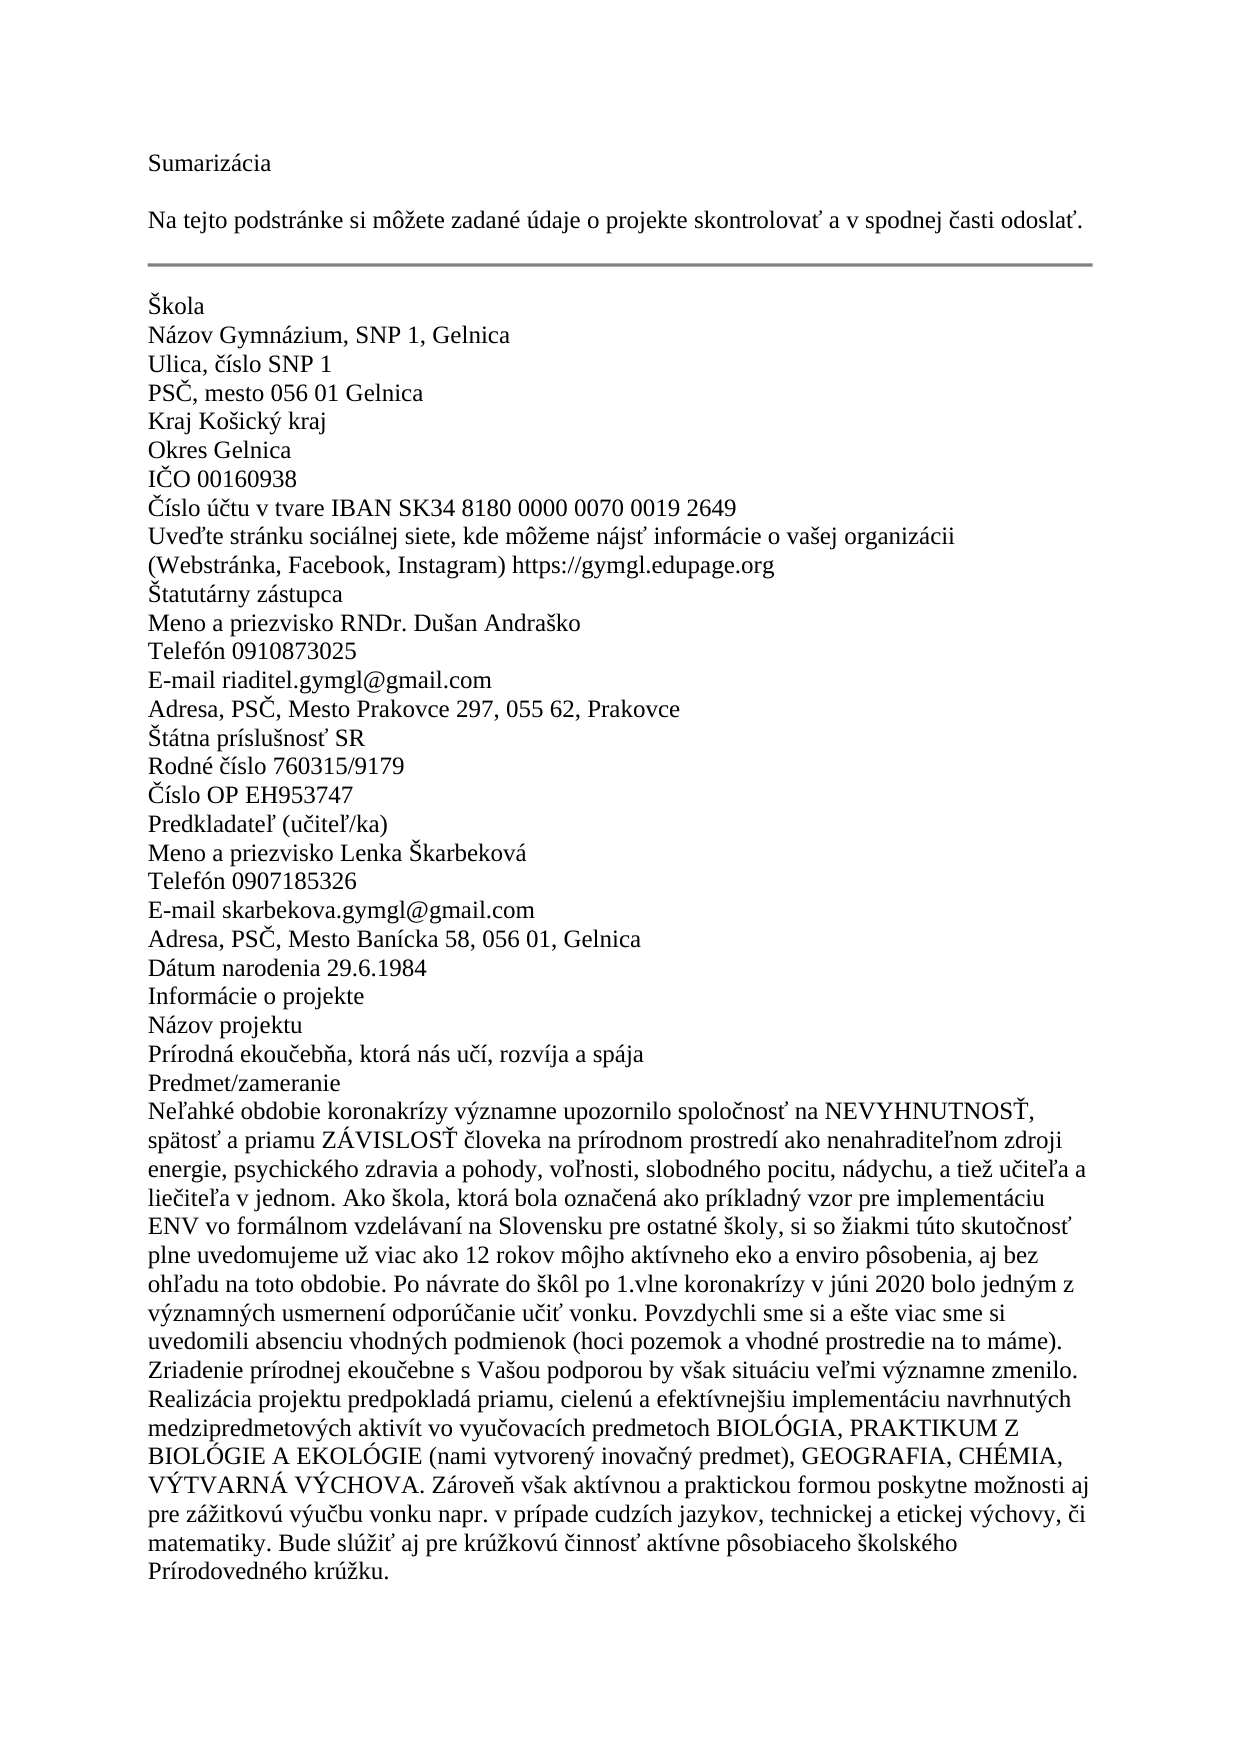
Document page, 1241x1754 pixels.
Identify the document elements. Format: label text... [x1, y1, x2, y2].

text Okres Gelnica [148, 435, 1093, 464]
text Telefón 0907185326 [148, 866, 1093, 895]
text Dátum narodenia 29.6.1984 [148, 953, 1093, 981]
text Predkladateľ (učiteľ/ka) [148, 809, 1093, 838]
text Neľahké obdobie koronakrízy významne upozornilo spoločnosť na NEVYHNUTNOSŤ, spätosť a priamu ZÁVISLOSŤ človeka na prírodnom prostredí ako nenahraditeľnom zdroji energie, psychického zdravia a pohody, voľnosti, slobodného pocitu, nádychu, a tiež učiteľa a liečiteľa v jednom. Ako škola, ktorá bola označená ako príkladný vzor pre implementáciu ENV vo formálnom vzdelávaní na Slovensku pre ostatné školy, si so žiakmi túto skutočnosť plne uvedomujeme už viac ako 12 rokov môjho aktívneho eko a enviro pôsobenia, aj bez ohľadu na toto obdobie. Po návrate do škôl po 1.vlne koronakrízy v júni 2020 bolo jedným z významných usmernení odporúčanie učiť vonku. Povzdychli sme si a ešte viac sme si uvedomili absenciu vhodných podmienok (hoci pozemok a vhodné prostredie na to máme). Zriadenie prírodnej ekoučebne s Vašou podporou by však situáciu veľmi významne zmenilo. Realizácia projektu predpokladá priamu, cielenú a efektívnejšiu implementáciu navrhnutých medzipredmetových aktivít vo vyučovacích predmetoch BIOLÓGIA, PRAKTIKUM Z BIOLÓGIE A EKOLÓGIE (nami vytvorený inovačný predmet), GEOGRAFIA, CHÉMIA, VÝTVARNÁ VÝCHOVA. Zároveň však aktívnou a praktickou formou poskytne možnosti aj pre zážitkovú výučbu vonku napr. v prípade cudzích jazykov, technickej a etickej výchovy, či matematiky. Bude slúžiť aj pre krúžkovú činnosť aktívne pôsobiaceho školského Prírodovedného krúžku. [148, 1096, 1093, 1585]
text Telefón 0910873025 [148, 636, 1093, 665]
text Štátna príslušnosť SR [148, 723, 1093, 751]
text Štatutárny zástupca [148, 579, 1093, 608]
text Názov projektu [148, 1010, 1093, 1039]
text Názov Gymnázium, SNP 1, Gelnica [148, 320, 1093, 349]
text Meno a priezvisko Lenka Škarbeková [148, 838, 1093, 866]
text IČO 00160938 [148, 464, 1093, 493]
text Uveďte stránku sociálnej siete, kde môžeme nájsť informácie o vašej organizácii (Webstránka, Facebook, Instagram) https://gymgl.edupage.org [148, 521, 1093, 579]
text Informácie o projekte [148, 981, 1093, 1010]
text E-mail skarbekova.gymgl@gmail.com [148, 895, 1093, 924]
text Číslo OP EH953747 [148, 780, 1093, 809]
text Na tejto podstránke si môžete zadané údaje o projekte skontrolovať a v spodnej časti odoslať. [148, 206, 1093, 234]
text E-mail riaditel.gymgl@gmail.com [148, 665, 1093, 694]
text PSČ, mesto 056 01 Gelnica [148, 378, 1093, 406]
text Ulica, číslo SNP 1 [148, 349, 1093, 378]
text Rodné číslo 760315/9179 [148, 751, 1093, 780]
text Meno a priezvisko RNDr. Dušan Andraško [148, 608, 1093, 636]
text Adresa, PSČ, Mesto Banícka 58, 056 01, Gelnica [148, 924, 1093, 953]
text Predmet/zameranie [148, 1068, 1093, 1096]
text Škola [148, 291, 1093, 320]
text Prírodná ekoučebňa, ktorá nás učí, rozvíja a spája [148, 1039, 1093, 1068]
text Sumarizácia [148, 148, 1093, 176]
text Adresa, PSČ, Mesto Prakovce 297, 055 62, Prakovce [148, 694, 1093, 723]
text Kraj Košický kraj [148, 406, 1093, 435]
text Číslo účtu v tvare IBAN SK34 8180 0000 0070 0019 2649 [148, 493, 1093, 521]
